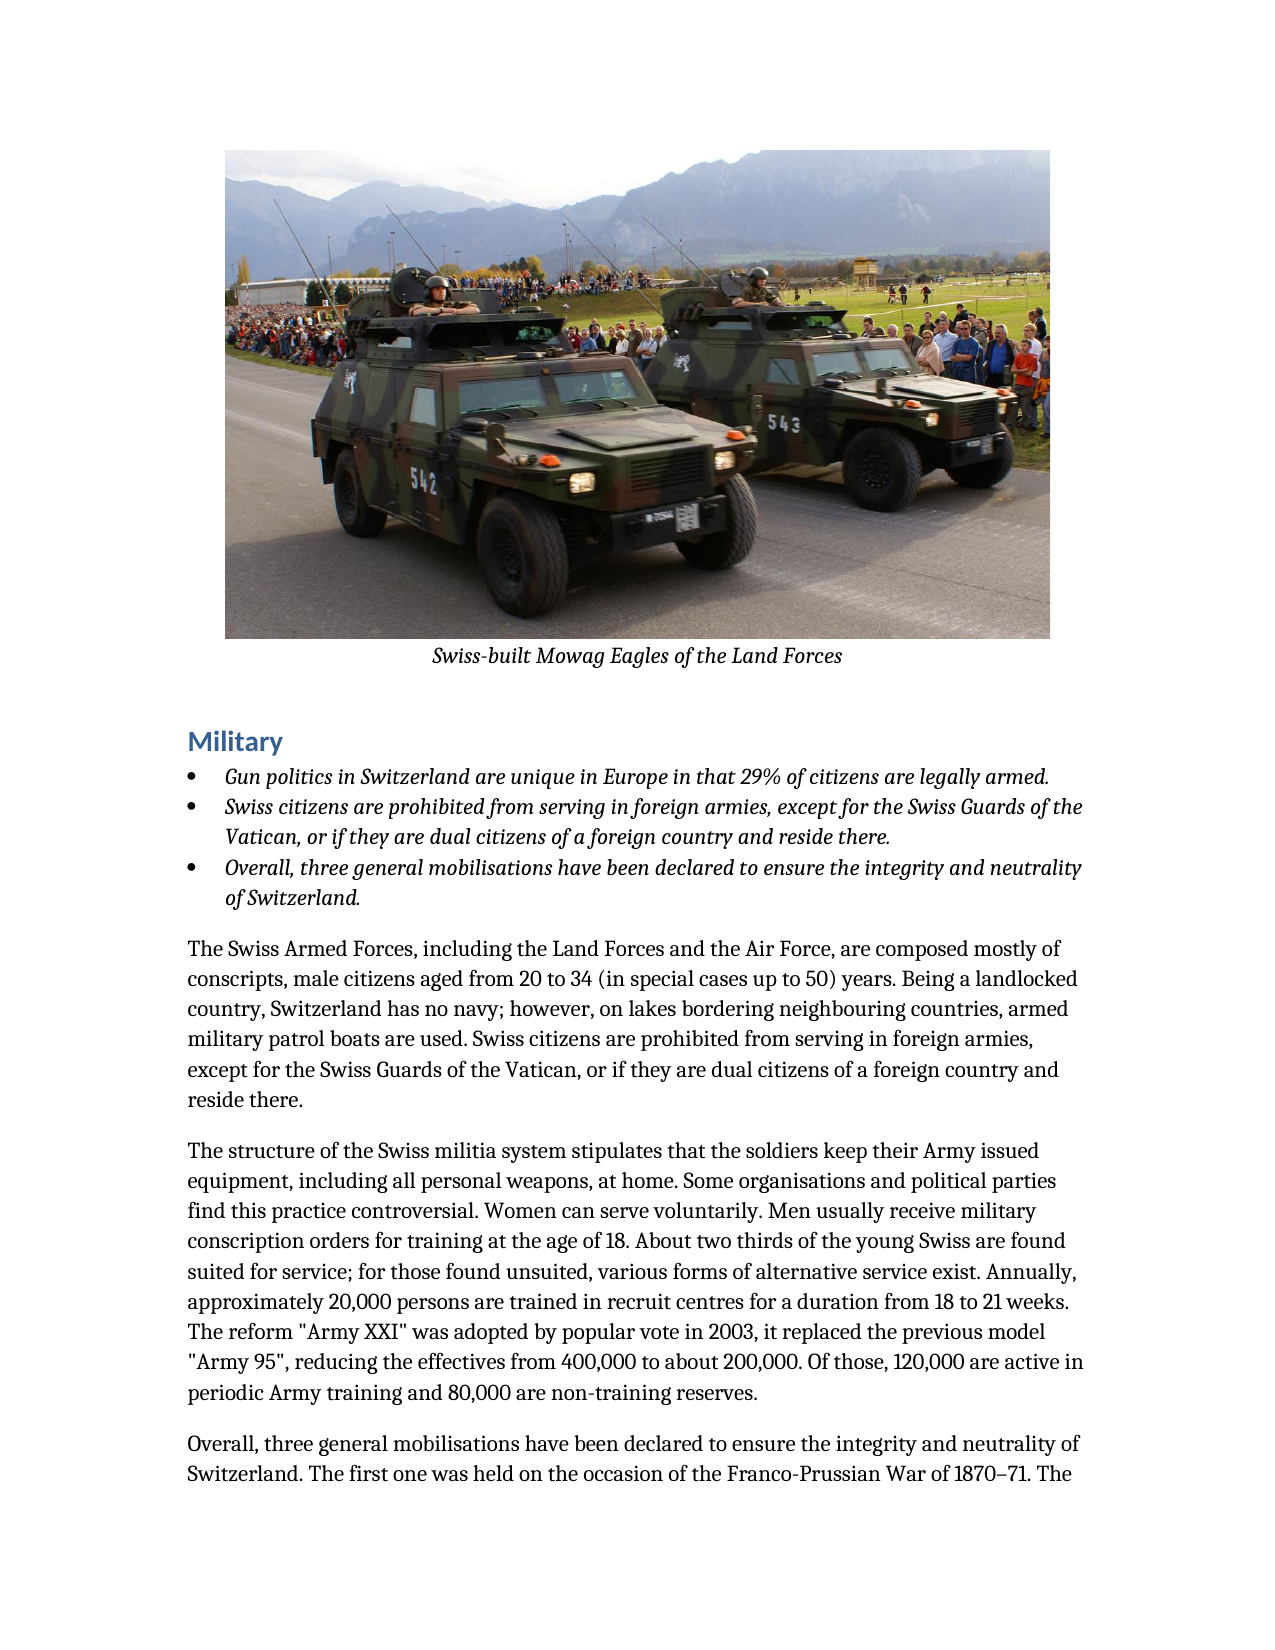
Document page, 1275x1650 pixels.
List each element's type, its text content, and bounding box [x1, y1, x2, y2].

list Gun politics in Switzerland are unique in Europe in that 29% of citizens are legally armed. [187, 764, 1087, 790]
text The Swiss Armed Forces, including the Land Forces and the Air Force, are composed mostly of conscripts, male citizens aged from 20 to 34 (in special cases up to 50) years. Being a landlocked country, Switzerland has no navy; however, on lakes bordering neighbouring countries, armed military patrol boats are used. Swiss citizens are prohibited from serving in foreign armies, except for the Swiss Guards of the Vatican, or if they are dual citizens of a foreign country and reside there. [187, 936, 1087, 1113]
text The structure of the Swiss militia system stipulates that the soldiers keep their Army issued equipment, including all personal weapons, at home. Some organisations and political parties find this practice controversial. Women can serve voluntarily. Men usually receive military conscription orders for training at the age of 18. About two thirds of the young Swiss are found suited for service; for those found unsuited, various forms of alternative service exist. Annually, approximately 20,000 persons are trained in recruit centres for a duration from 18 to 21 weeks. The reform "Army XXI" was adopted by popular vote in 2003, it replaced the previous model "Army 95", reducing the effectives from 400,000 to about 200,000. Of those, 120,000 are active in periodic Army training and 80,000 are non-training reserves. [187, 1138, 1087, 1406]
list Swiss citizens are prohibited from serving in foreign armies, except for the Swiss Guards of the Vatican, or if they are dual citizens of a foreign country and reside there. [187, 794, 1087, 851]
subtitle Military [187, 723, 1087, 758]
list Overall, three general mobilisations have been declared to ensure the integrity and neutrality of Switzerland. [187, 854, 1087, 911]
picture [225, 150, 1050, 639]
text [187, 1430, 1087, 1487]
